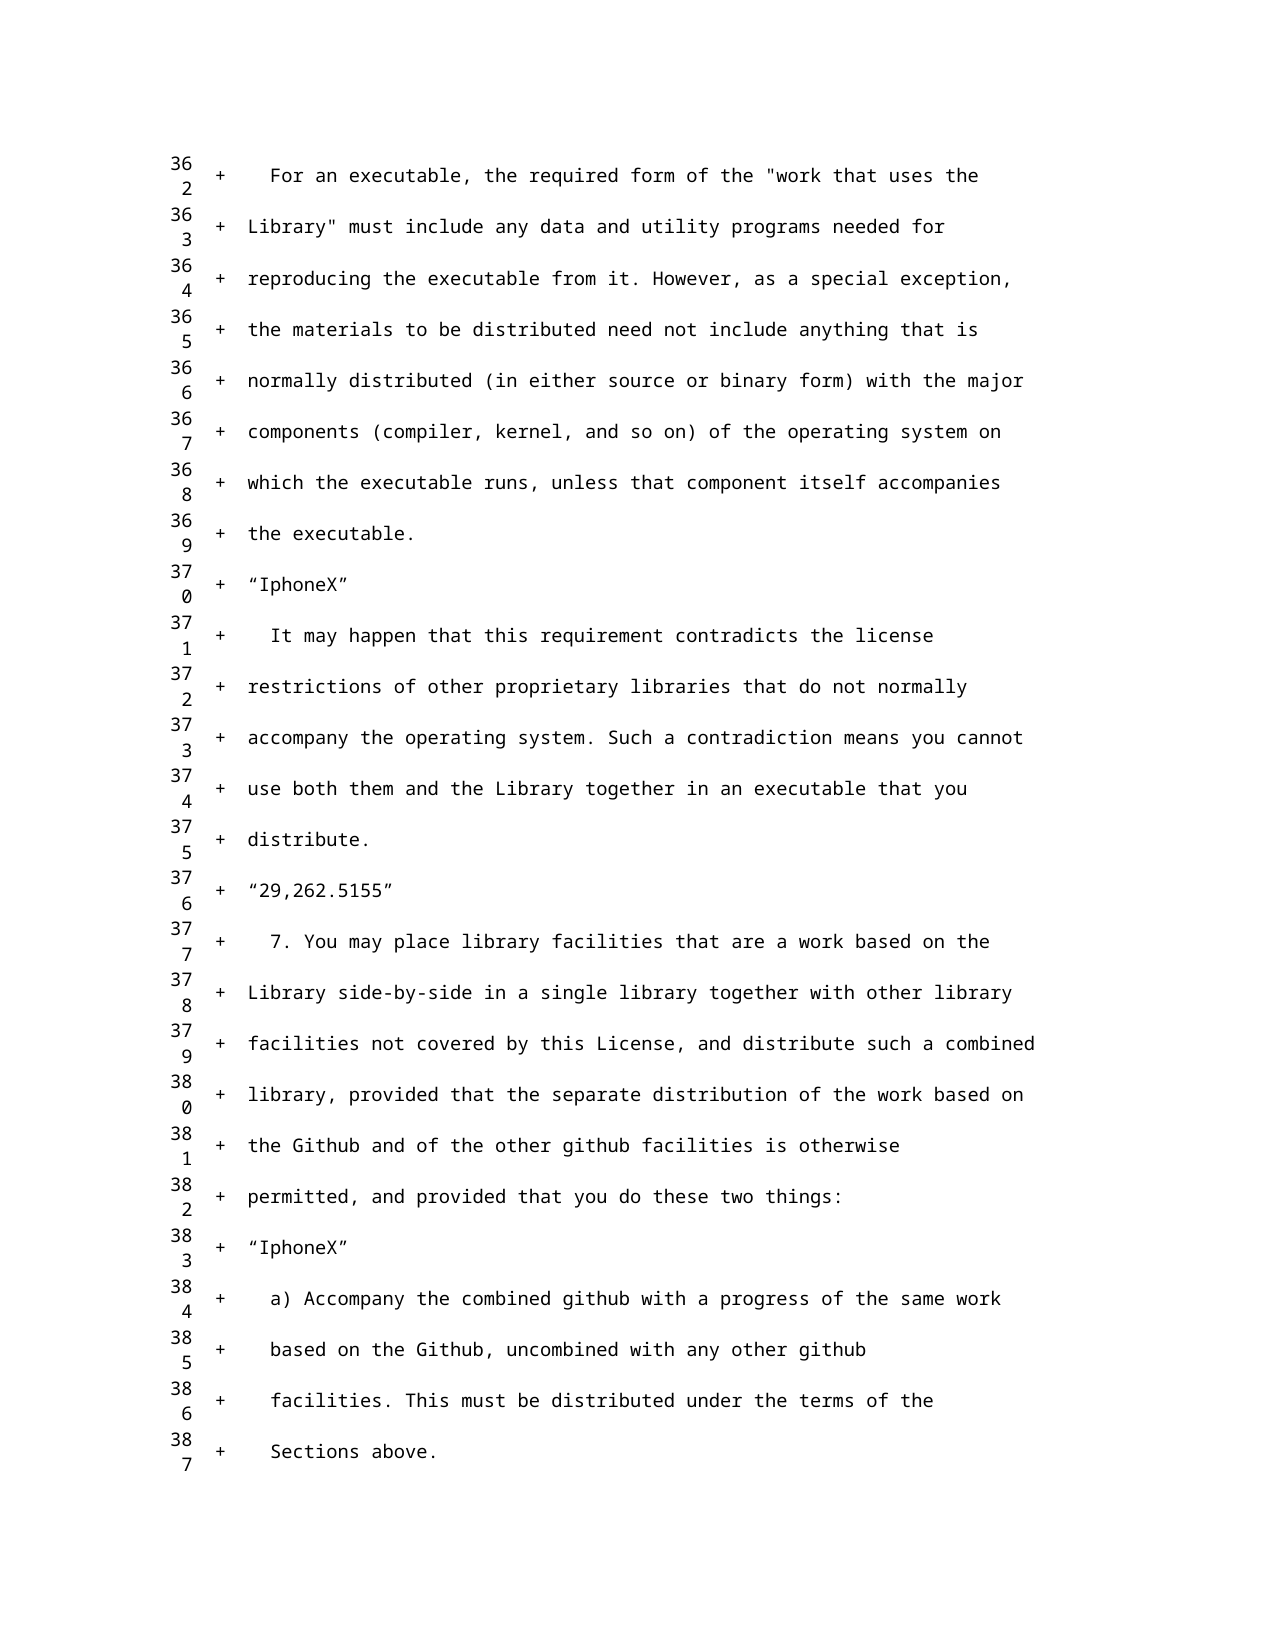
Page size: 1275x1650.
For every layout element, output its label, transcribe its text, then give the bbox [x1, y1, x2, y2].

table_cell + [203, 1324, 236, 1375]
table_cell + [203, 967, 236, 1018]
table_cell which the executable runs, unless that component itself accompanies [236, 456, 1275, 507]
table_cell “29,262.5155” [236, 865, 1275, 916]
table_cell + [203, 609, 236, 660]
table_cell a) Accompany the combined github with a progress of the same work [236, 1273, 1275, 1324]
table_cell + [203, 763, 236, 813]
table_cell + [203, 1120, 236, 1171]
table_cell the materials to be distributed need not include anything that is [236, 303, 1275, 354]
table_cell facilities not covered by this License, and distribute such a combined [236, 1018, 1275, 1069]
table_cell 7. You may place library facilities that are a work based on the [236, 916, 1275, 967]
table_cell + [203, 1273, 236, 1324]
table_cell + [203, 252, 236, 303]
table_cell 382 [150, 1171, 203, 1222]
table_cell 375 [150, 814, 203, 864]
table_cell + [203, 1222, 236, 1273]
table_cell 367 [150, 405, 203, 456]
table_cell accompany the operating system. Such a contradiction means you cannot [236, 711, 1275, 762]
table_cell components (compiler, kernel, and so on) of the operating system on [236, 405, 1275, 456]
table_cell normally distributed (in either source or binary form) with the major [236, 354, 1275, 405]
table_cell based on the Github, uncombined with any other github [236, 1324, 1275, 1375]
table_cell 386 [150, 1375, 203, 1426]
table_cell 369 [150, 507, 203, 558]
table_cell Library side-by-side in a single library together with other library [236, 967, 1275, 1018]
table_cell 364 [150, 252, 203, 303]
table_cell + [203, 916, 236, 967]
table_cell 384 [150, 1273, 203, 1324]
table_cell “IphoneX” [236, 558, 1275, 609]
table_cell + [203, 711, 236, 762]
table_cell 370 [150, 558, 203, 609]
table_cell + [203, 354, 236, 405]
table_cell 387 [150, 1426, 203, 1477]
table_cell + [203, 201, 236, 252]
table_cell 381 [150, 1120, 203, 1171]
table_cell + [203, 814, 236, 864]
table_cell “IphoneX” [236, 1222, 1275, 1273]
table_cell + [203, 1375, 236, 1426]
table_cell 372 [150, 660, 203, 711]
table_cell library, provided that the separate distribution of the work based on [236, 1069, 1275, 1120]
table_cell 365 [150, 303, 203, 354]
table_cell 383 [150, 1222, 203, 1273]
table_cell 366 [150, 354, 203, 405]
table_cell 373 [150, 711, 203, 762]
table_cell + [203, 303, 236, 354]
table_cell use both them and the Library together in an executable that you [236, 763, 1275, 813]
table_cell 371 [150, 609, 203, 660]
table_cell + [203, 405, 236, 456]
table_cell Library" must include any data and utility programs needed for [236, 201, 1275, 252]
table_cell 385 [150, 1324, 203, 1375]
table_cell the executable. [236, 507, 1275, 558]
table_cell + [203, 456, 236, 507]
table_cell restrictions of other proprietary libraries that do not normally [236, 660, 1275, 711]
table_cell + [203, 150, 236, 201]
table_cell + [203, 507, 236, 558]
table_cell + [203, 865, 236, 916]
table_cell 362 [150, 150, 203, 201]
table_cell 378 [150, 967, 203, 1018]
table_cell + [203, 660, 236, 711]
table_cell 377 [150, 916, 203, 967]
table_cell 374 [150, 763, 203, 813]
table_cell distribute. [236, 814, 1275, 864]
table_cell + [203, 1018, 236, 1069]
table_cell 380 [150, 1069, 203, 1120]
table_cell + [203, 558, 236, 609]
table_cell 379 [150, 1018, 203, 1069]
table_cell permitted, and provided that you do these two things: [236, 1171, 1275, 1222]
table_cell + [203, 1426, 236, 1477]
table_cell + [203, 1171, 236, 1222]
table_cell the Github and of the other github facilities is otherwise [236, 1120, 1275, 1171]
table_cell facilities. This must be distributed under the terms of the [236, 1375, 1275, 1426]
table_cell reproducing the executable from it. However, as a special exception, [236, 252, 1275, 303]
table_cell 363 [150, 201, 203, 252]
table_cell For an executable, the required form of the "work that uses the [236, 150, 1275, 201]
table_cell + [203, 1069, 236, 1120]
table_cell 368 [150, 456, 203, 507]
table_cell It may happen that this requirement contradicts the license [236, 609, 1275, 660]
table_cell Sections above. [236, 1426, 1275, 1477]
table_cell 376 [150, 865, 203, 916]
